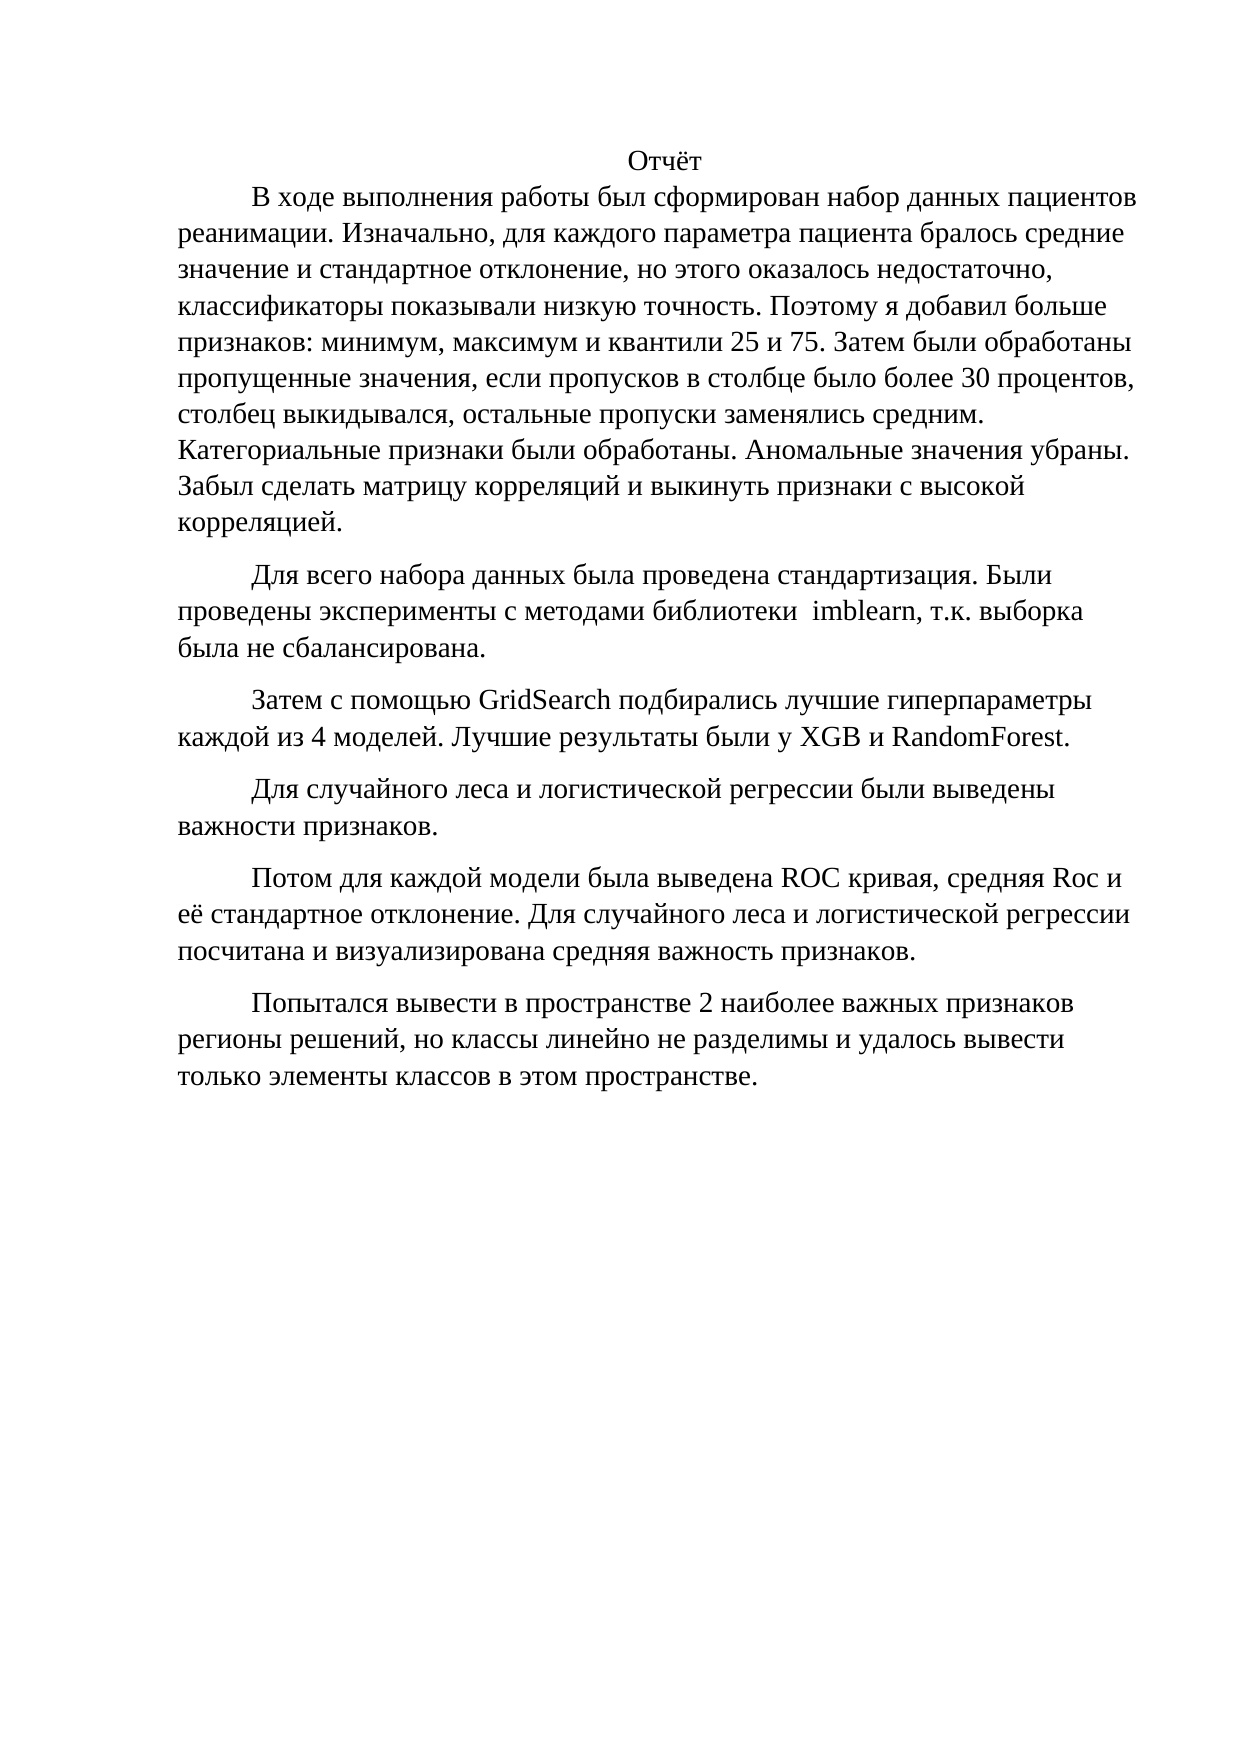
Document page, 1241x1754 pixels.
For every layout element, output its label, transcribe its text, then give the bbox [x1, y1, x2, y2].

text Для случайного леса и логистической регрессии были выведены важности признаков. [177, 771, 1152, 841]
text Потом для каждой модели была выведена ROC кривая, средняя Roc и её стандартное отклонение. Для случайного леса и логистической регрессии посчитана и визуализирована средняя важность признаков. [177, 860, 1152, 966]
text Для всего набора данных была проведена стандартизация. Были проведены эксперименты с методами библиотеки imblearn, т.к. выборка была не сбалансирована. [177, 557, 1152, 663]
subtitle Отчёт [177, 143, 1152, 177]
text Попытался вывести в пространстве 2 наиболее важных признаков регионы решений, но классы линейно не разделимы и удалось вывести только элементы классов в этом пространстве. [177, 986, 1152, 1091]
text Затем с помощью GridSearch подбирались лучшие гиперпараметры каждой из 4 моделей. Лучшие результаты были у XGB и RandomForest. [177, 682, 1152, 752]
text В ходе выполнения работы был сформирован набор данных пациентов реанимации. Изначально, для каждого параметра пациента бралось средние значение и стандартное отклонение, но этого оказалось недостаточно, классификаторы показывали низкую точность. Поэтому я добавил больше признаков: минимум, максимум и квантили 25 и 75. Затем были обработаны пропущенные значения, если пропусков в столбце было более 30 процентов, столбец выкидывался, остальные пропуски заменялись средним. Категориальные признаки были обработаны. Аномальные значения убраны. Забыл сделать матрицу корреляций и выкинуть признаки с высокой корреляцией. [177, 179, 1152, 538]
